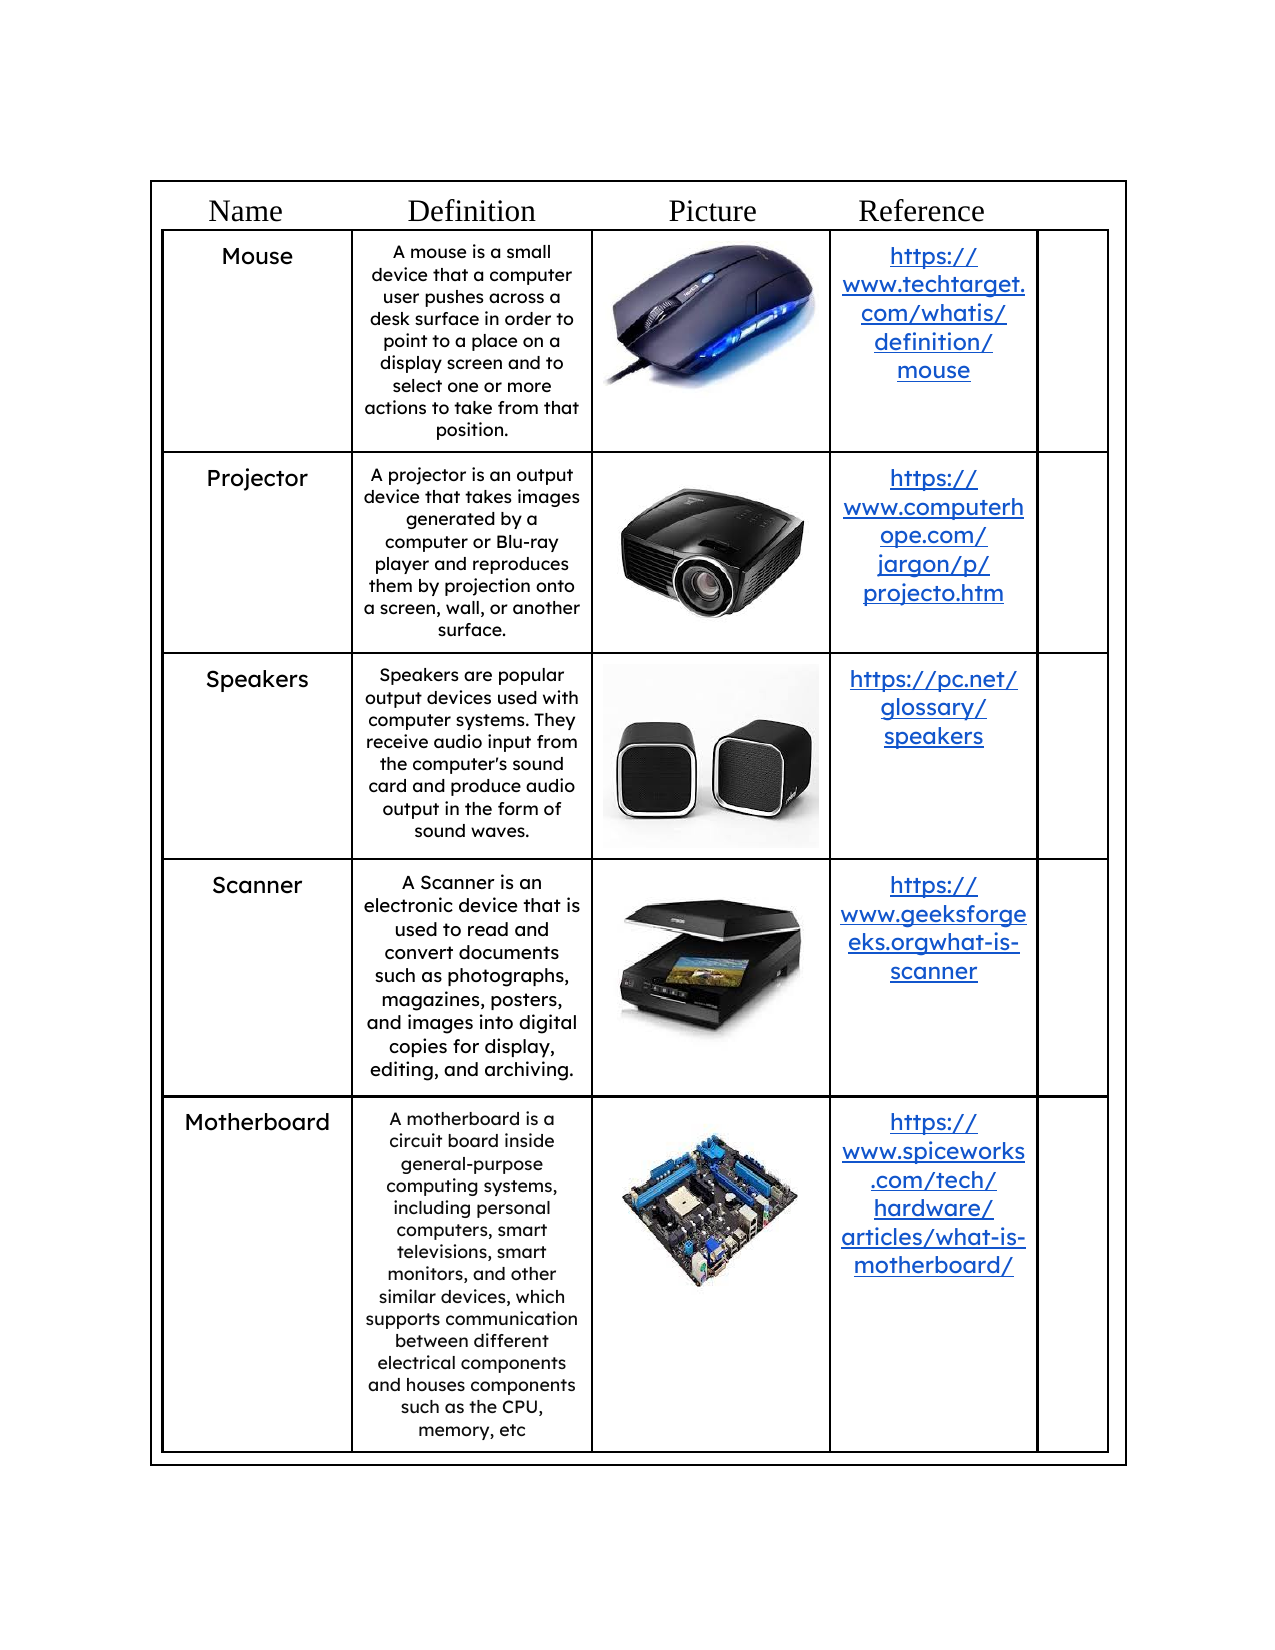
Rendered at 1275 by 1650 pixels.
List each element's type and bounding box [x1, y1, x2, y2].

picture [603, 241, 819, 398]
picture [603, 870, 819, 1085]
picture [603, 664, 819, 848]
picture [603, 1107, 819, 1312]
table_header [152, 182, 1125, 1463]
picture [603, 463, 819, 637]
